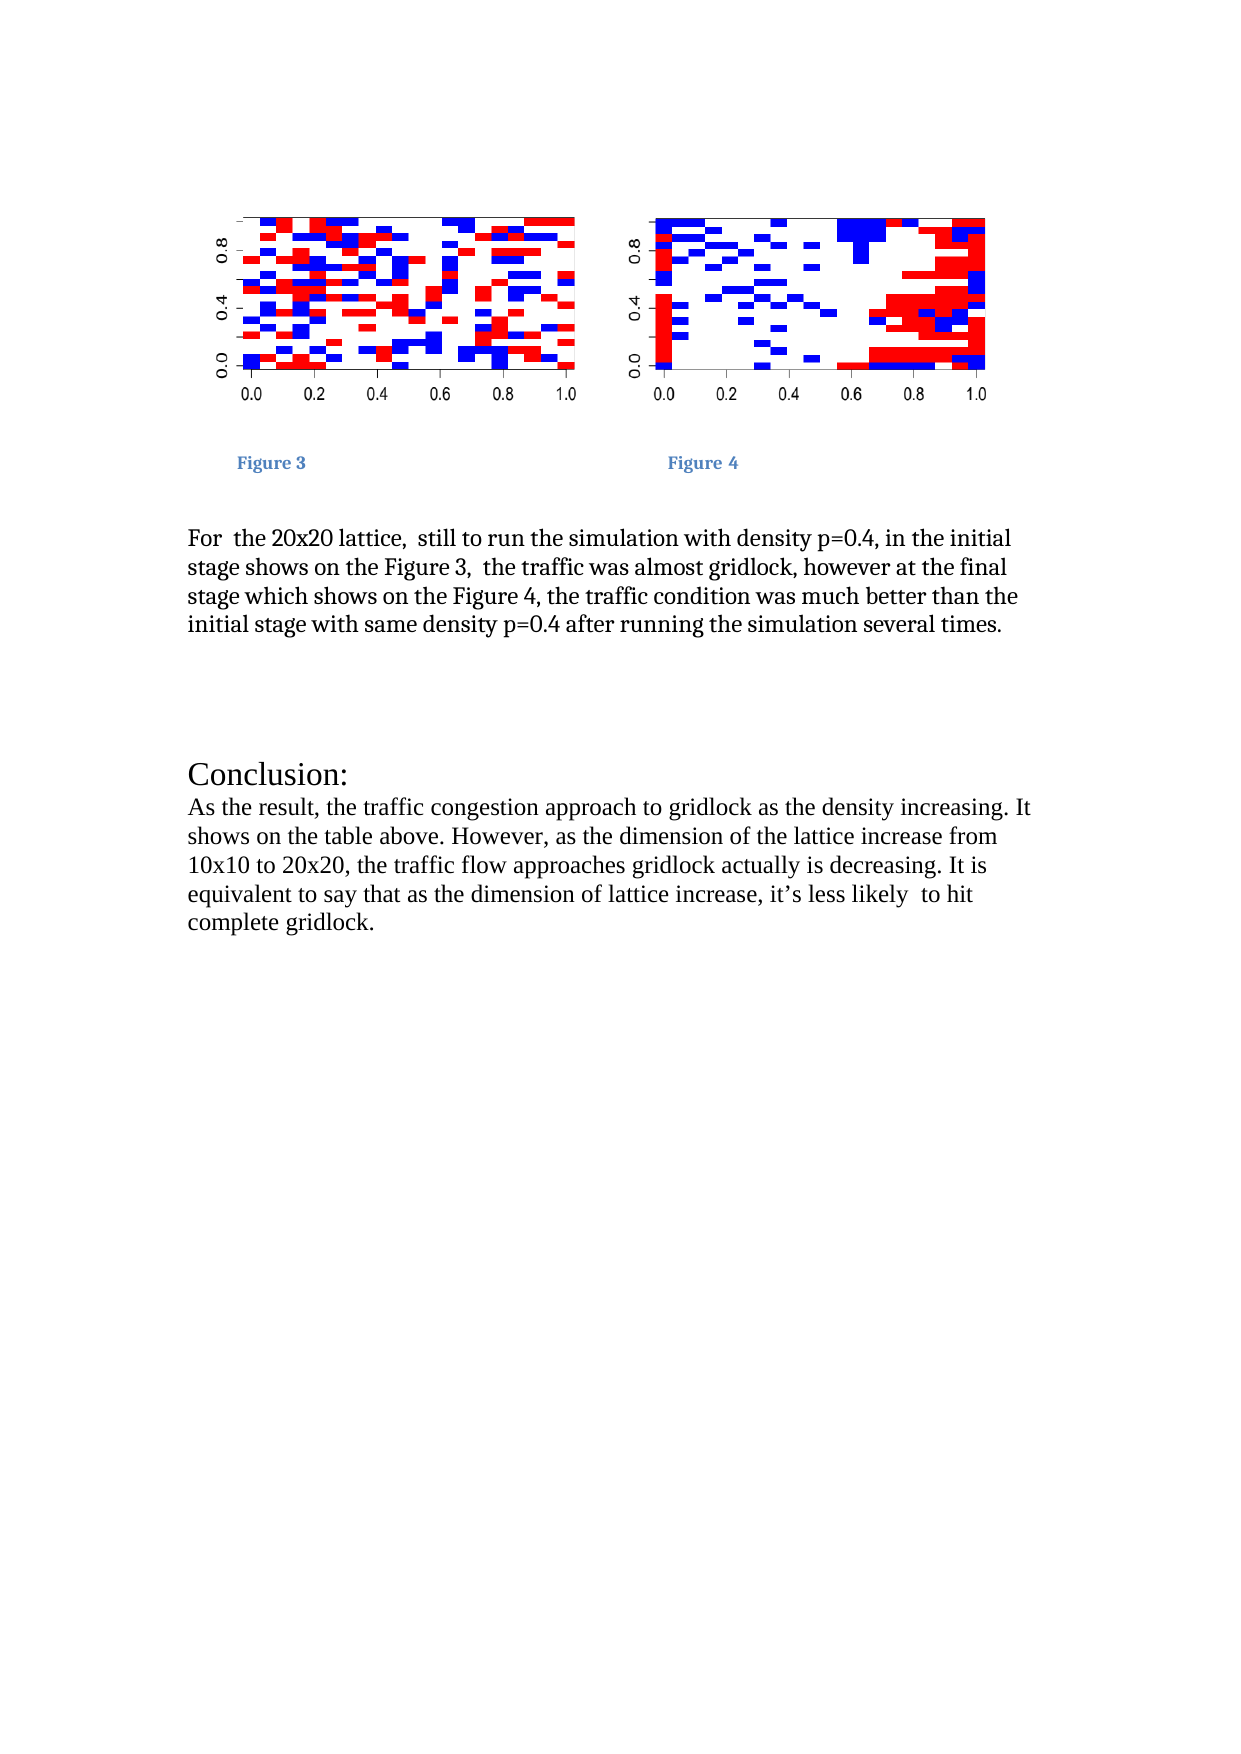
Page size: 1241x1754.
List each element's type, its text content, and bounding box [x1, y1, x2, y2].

text For the 20x20 lattice, still to run the simulation with density p=0.4, in the initial stage shows on the Figure 3, the traffic was almost gridlock, however at the final stage which shows on the Figure 4, the traffic condition was much better than the initial stage with same density p=0.4 after running the simulation several times. [187, 524, 1053, 639]
text As the result, the traffic congestion approach to gridlock as the density increasing. It shows on the table above. However, as the dimension of the lattice increase from 10x10 to 20x20, the traffic flow approaches gridlock actually is decreasing. It is equivalent to say that as the dimension of lattice increase, it’s less likely to hit complete gridlock. [187, 792, 1053, 936]
text Conclusion: [187, 754, 1053, 792]
